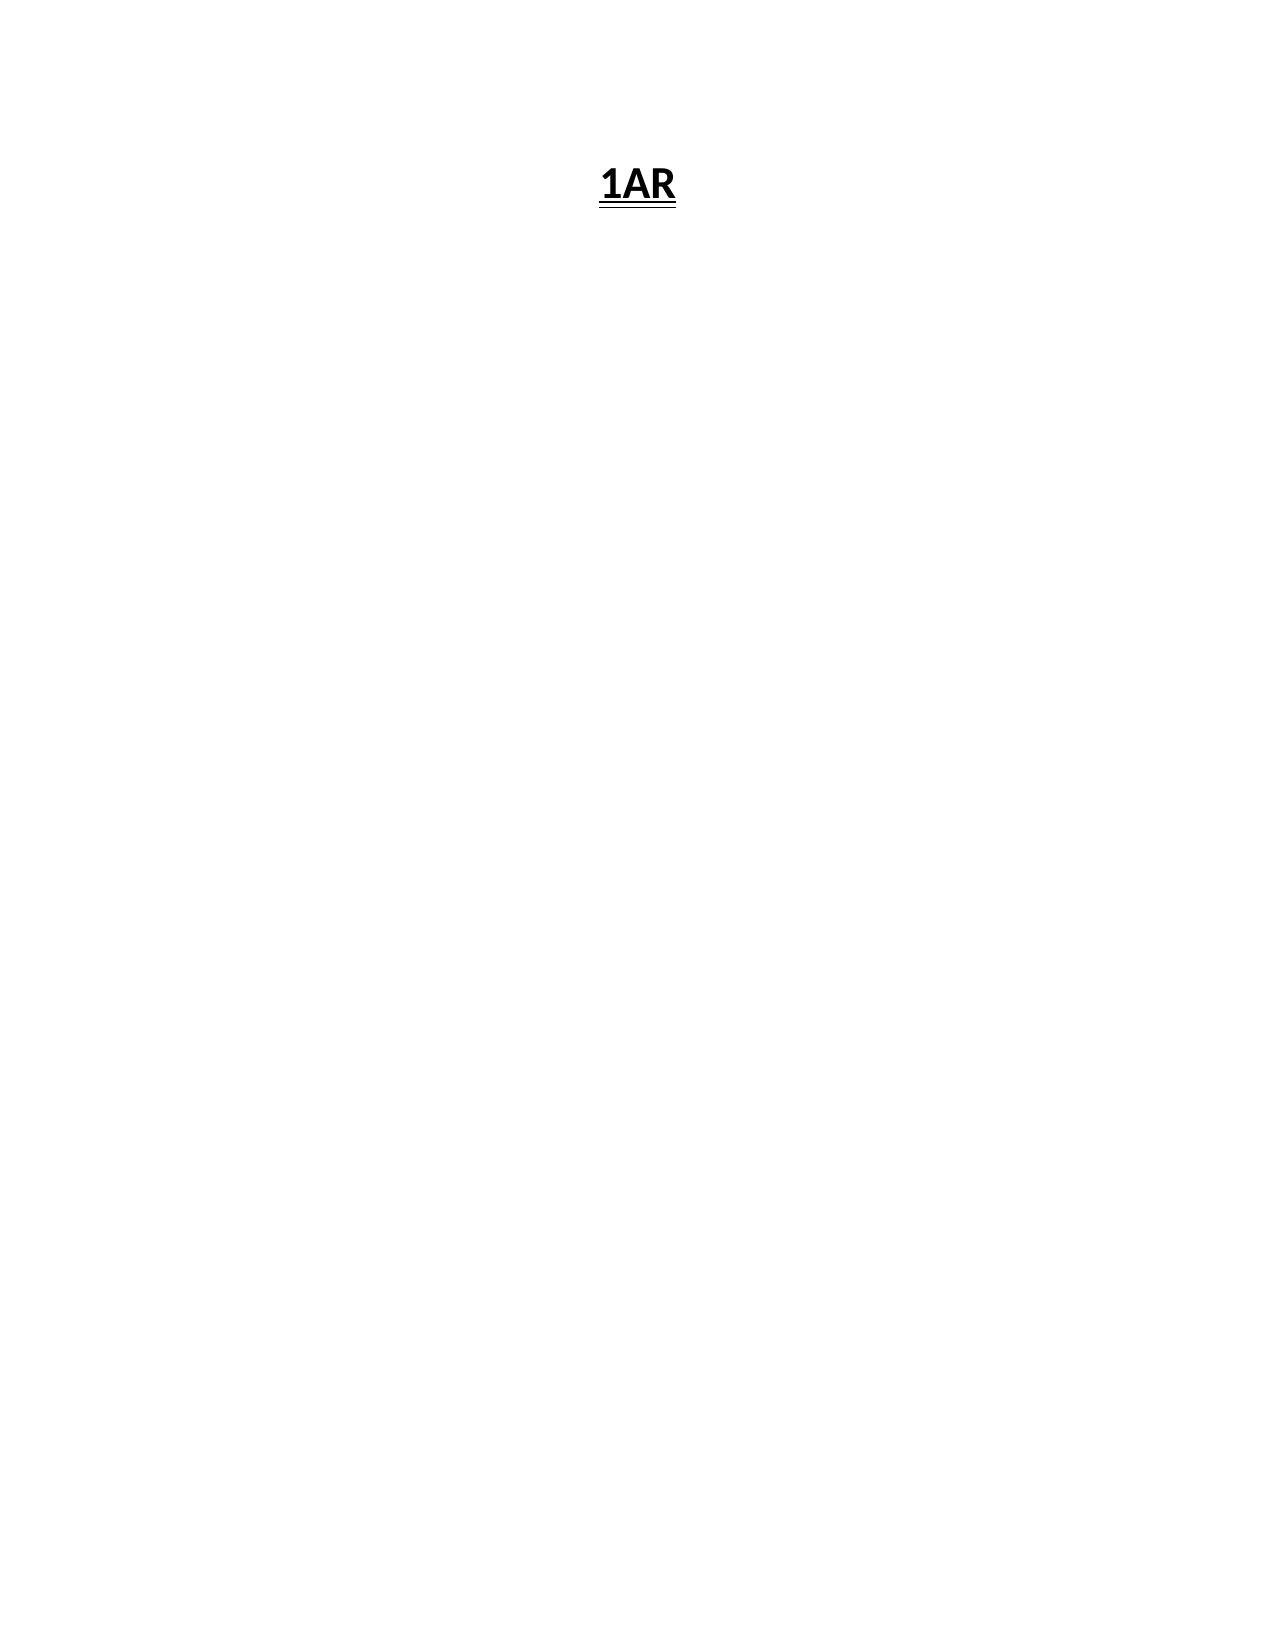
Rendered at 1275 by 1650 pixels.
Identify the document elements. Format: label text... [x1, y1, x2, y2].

subtitle 1AR [187, 154, 1087, 210]
